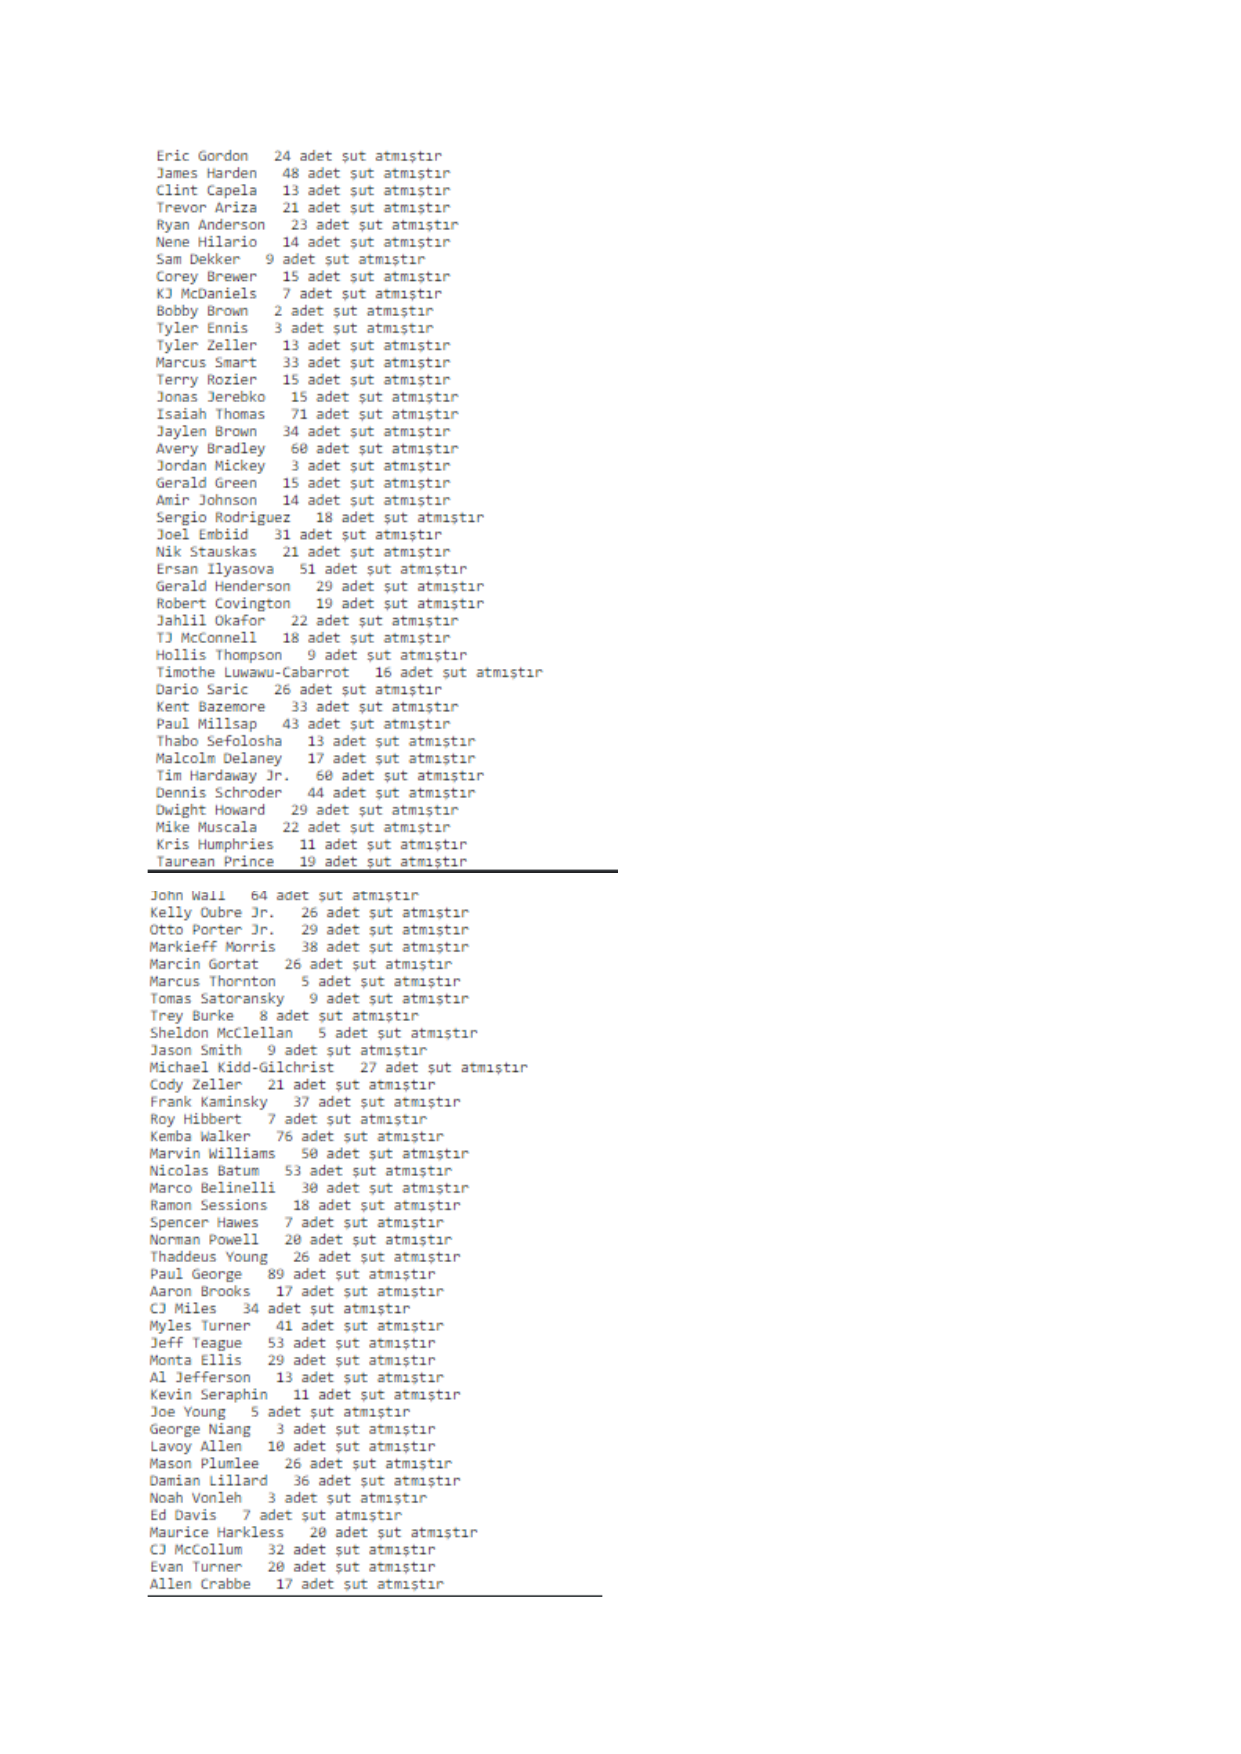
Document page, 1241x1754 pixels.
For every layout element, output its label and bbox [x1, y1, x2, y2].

picture [147, 147, 618, 873]
picture [147, 891, 603, 1597]
